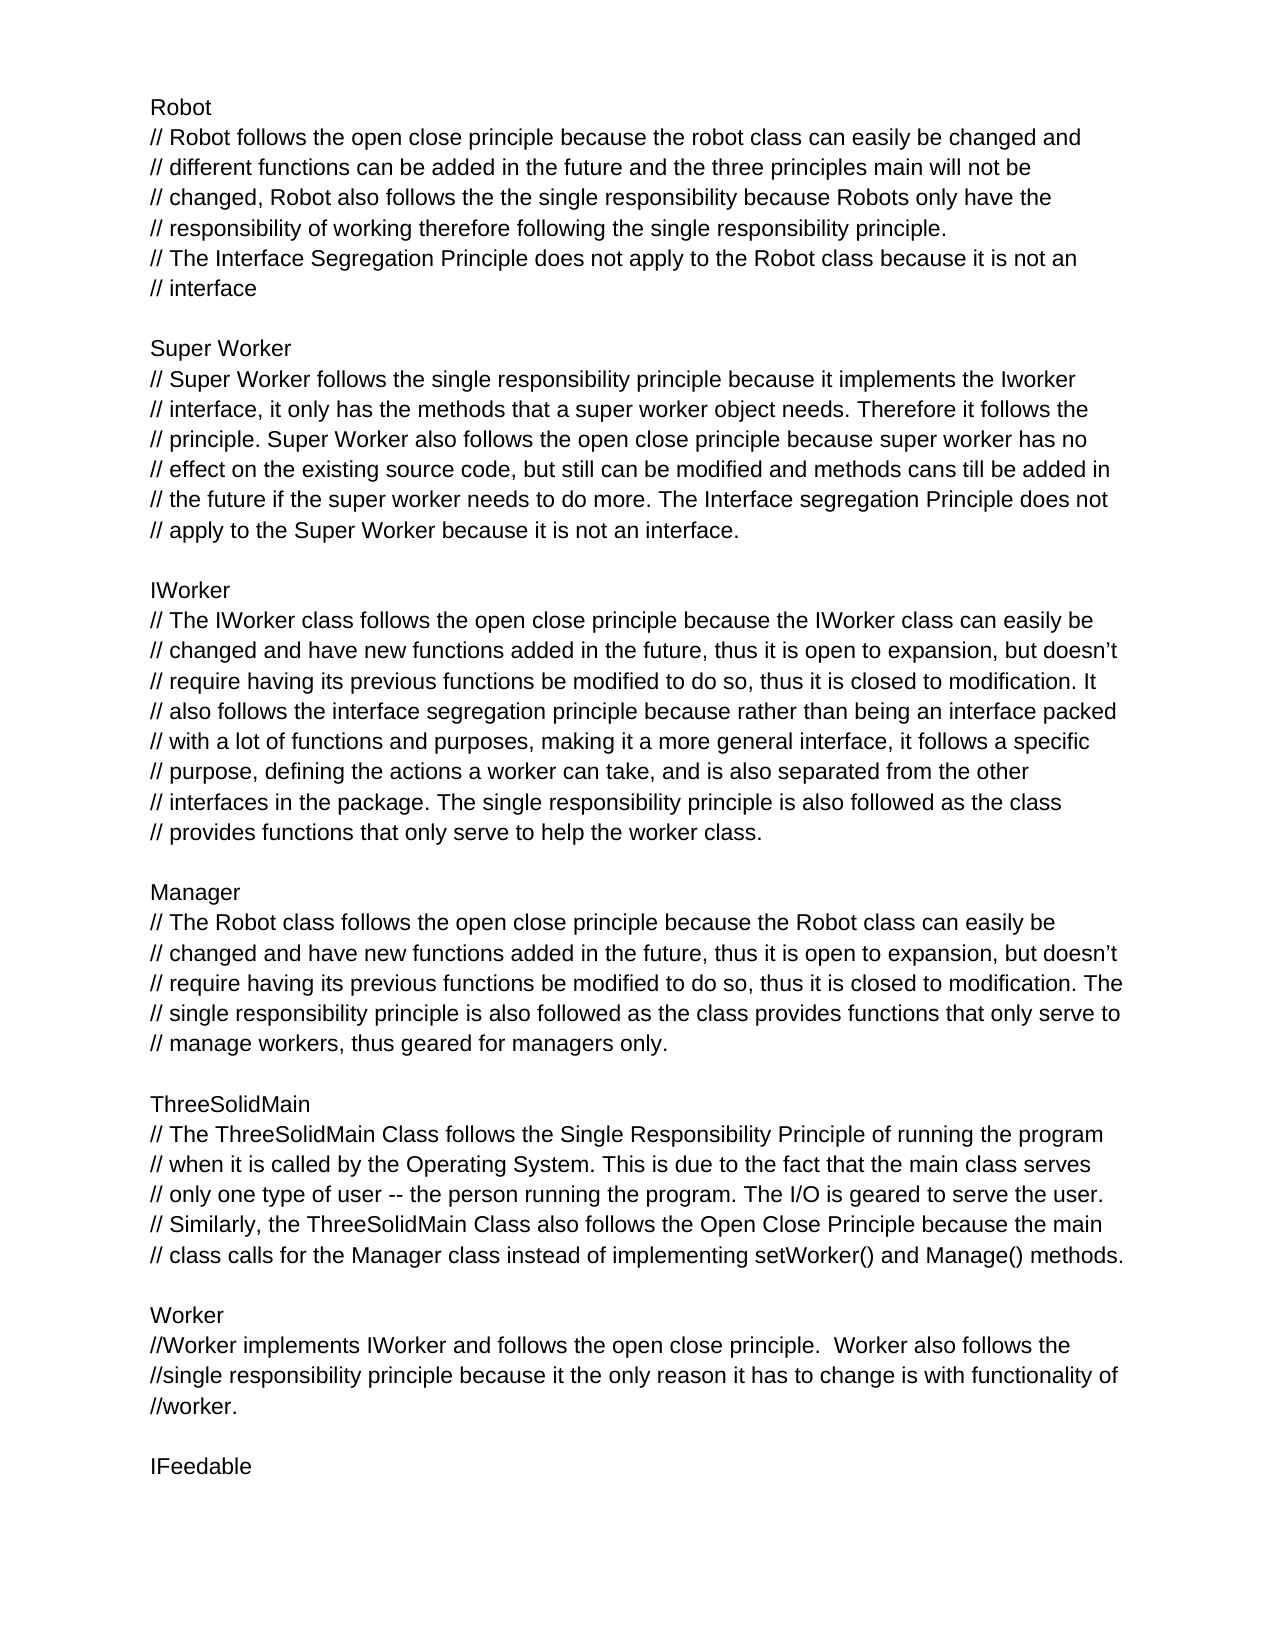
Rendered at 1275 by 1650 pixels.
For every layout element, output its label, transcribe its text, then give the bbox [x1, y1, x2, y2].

text // The Robot class follows the open close principle because the Robot class can easily be [150, 909, 1125, 936]
text // changed and have new functions added in the future, thus it is open to expansion, but doesn’t [150, 637, 1125, 664]
text // also follows the interface segregation principle because rather than being an interface packed [150, 698, 1125, 724]
text IWorker [150, 577, 1125, 603]
text // The Interface Segregation Principle does not apply to the Robot class because it is not an [150, 245, 1125, 271]
text // changed and have new functions added in the future, thus it is open to expansion, but doesn’t [150, 939, 1125, 966]
text // interface, it only has the methods that a super worker object needs. Therefore it follows the [150, 396, 1125, 422]
text // require having its previous functions be modified to do so, thus it is closed to modification. It [150, 668, 1125, 694]
text Manager [150, 879, 1125, 906]
text // different functions can be added in the future and the three principles main will not be [150, 154, 1125, 181]
text IFeedable [150, 1453, 1125, 1479]
text Super Worker [150, 335, 1125, 362]
text // responsibility of working therefore following the single responsibility principle. [150, 214, 1125, 241]
text // principle. Super Worker also follows the open close principle because super worker has no [150, 426, 1125, 452]
text // The ThreeSolidMain Class follows the Single Responsibility Principle of running the program [150, 1121, 1125, 1147]
text // The IWorker class follows the open close principle because the IWorker class can easily be [150, 607, 1125, 634]
text // class calls for the Manager class instead of implementing setWorker() and Manage() methods. [150, 1242, 1125, 1268]
text // provides functions that only serve to help the worker class. [150, 819, 1125, 845]
text // single responsibility principle is also followed as the class provides functions that only serve to [150, 1000, 1125, 1026]
text // only one type of user -- the person running the program. The I/O is geared to serve the user. [150, 1181, 1125, 1208]
text Worker [150, 1302, 1125, 1328]
text // changed, Robot also follows the the single responsibility because Robots only have the [150, 184, 1125, 211]
text // apply to the Super Worker because it is not an interface. [150, 517, 1125, 543]
text // with a lot of functions and purposes, making it a more general interface, it follows a specific [150, 728, 1125, 754]
text ThreeSolidMain [150, 1091, 1125, 1117]
text // effect on the existing source code, but still can be modified and methods cans till be added in [150, 456, 1125, 483]
text // interfaces in the package. The single responsibility principle is also followed as the class [150, 788, 1125, 815]
text // purpose, defining the actions a worker can take, and is also separated from the other [150, 758, 1125, 785]
text // the future if the super worker needs to do more. The Interface segregation Principle does not [150, 486, 1125, 513]
text // Similarly, the ThreeSolidMain Class also follows the Open Close Principle because the main [150, 1211, 1125, 1238]
text //single responsibility principle because it the only reason it has to change is with functionality of [150, 1362, 1125, 1389]
text // when it is called by the Operating System. This is due to the fact that the main class serves [150, 1151, 1125, 1177]
text Robot [150, 94, 1125, 120]
text // interface [150, 275, 1125, 301]
text // Super Worker follows the single responsibility principle because it implements the Iworker [150, 366, 1125, 392]
text //worker. [150, 1393, 1125, 1419]
text // require having its previous functions be modified to do so, thus it is closed to modification. The [150, 970, 1125, 996]
text // Robot follows the open close principle because the robot class can easily be changed and [150, 124, 1125, 150]
text //Worker implements IWorker and follows the open close principle. Worker also follows the [150, 1332, 1125, 1359]
text // manage workers, thus geared for managers only. [150, 1030, 1125, 1057]
